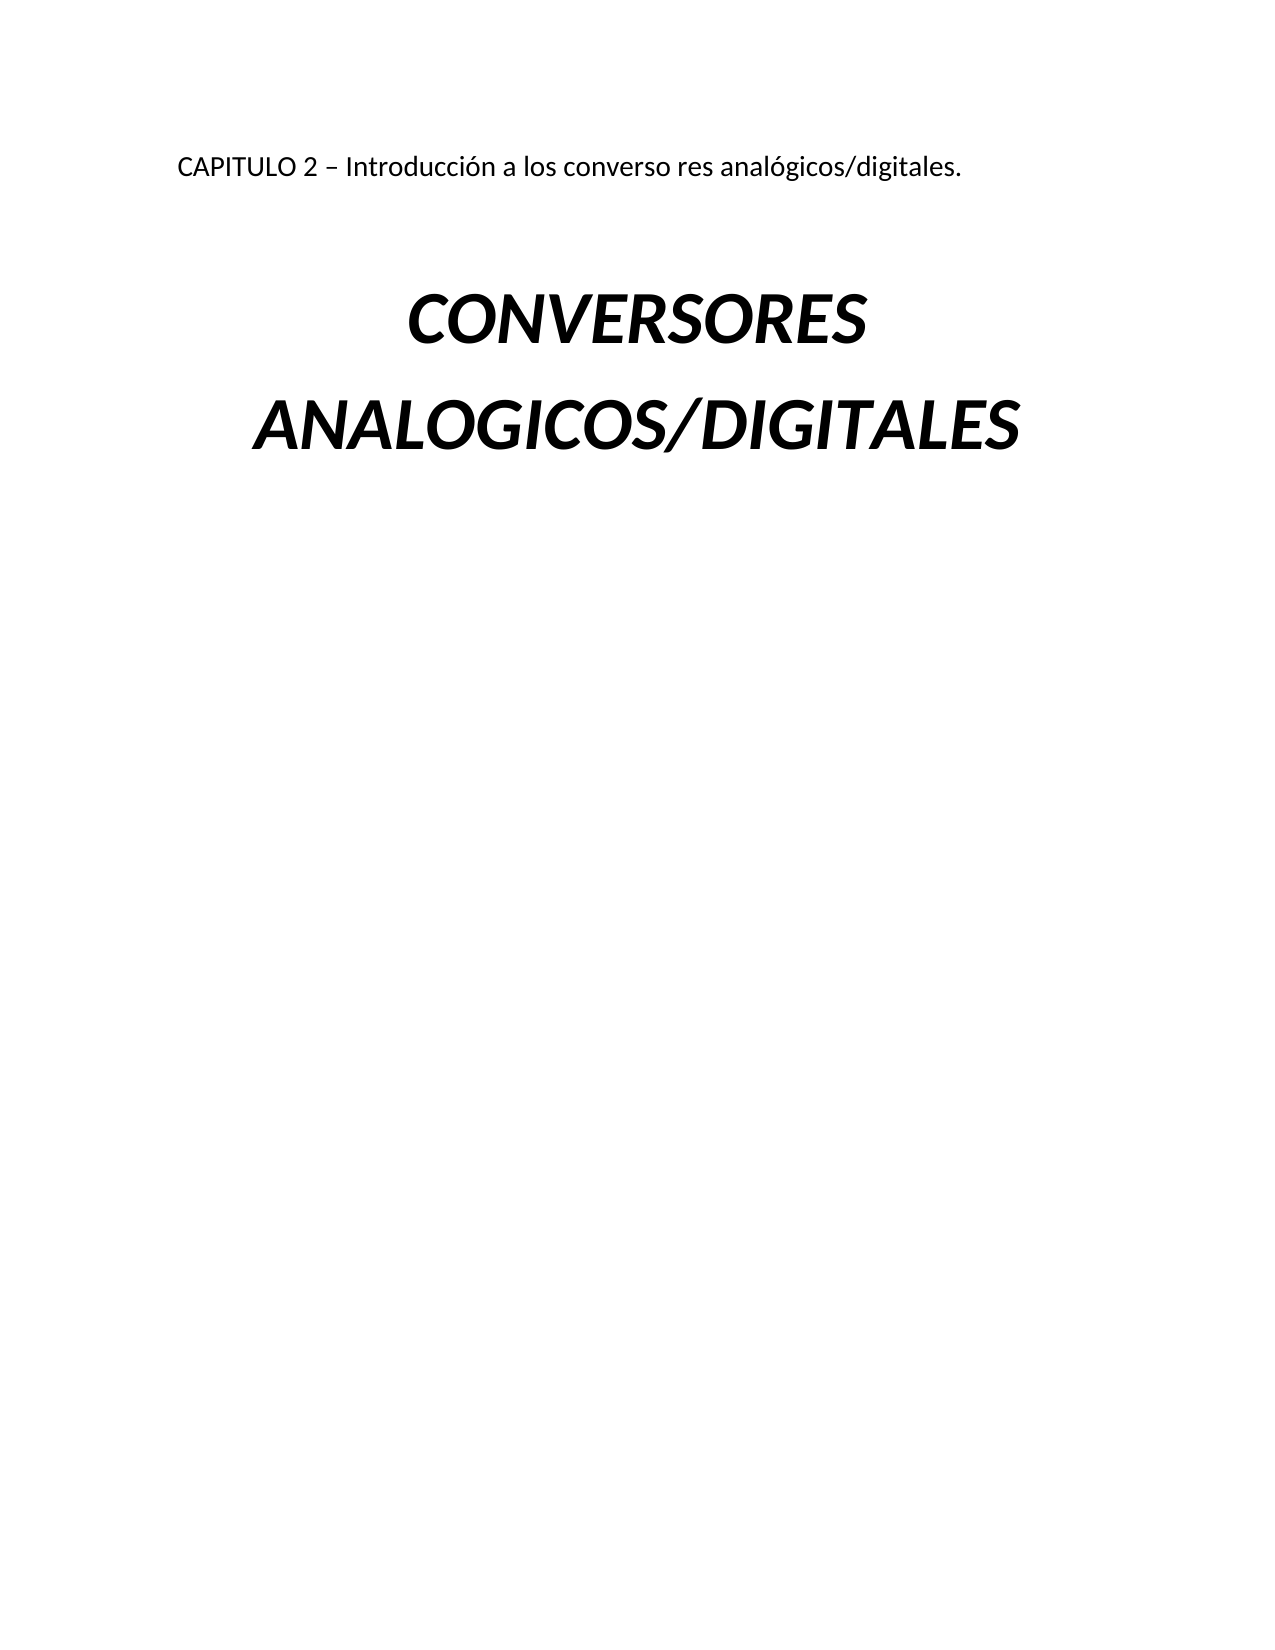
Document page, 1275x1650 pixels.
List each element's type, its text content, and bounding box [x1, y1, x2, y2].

text CONVERSORES ANALOGICOS/DIGITALES [177, 271, 1098, 468]
text CAPITULO 2 – Introducción a los converso res analógicos/digitales. [177, 148, 1098, 183]
